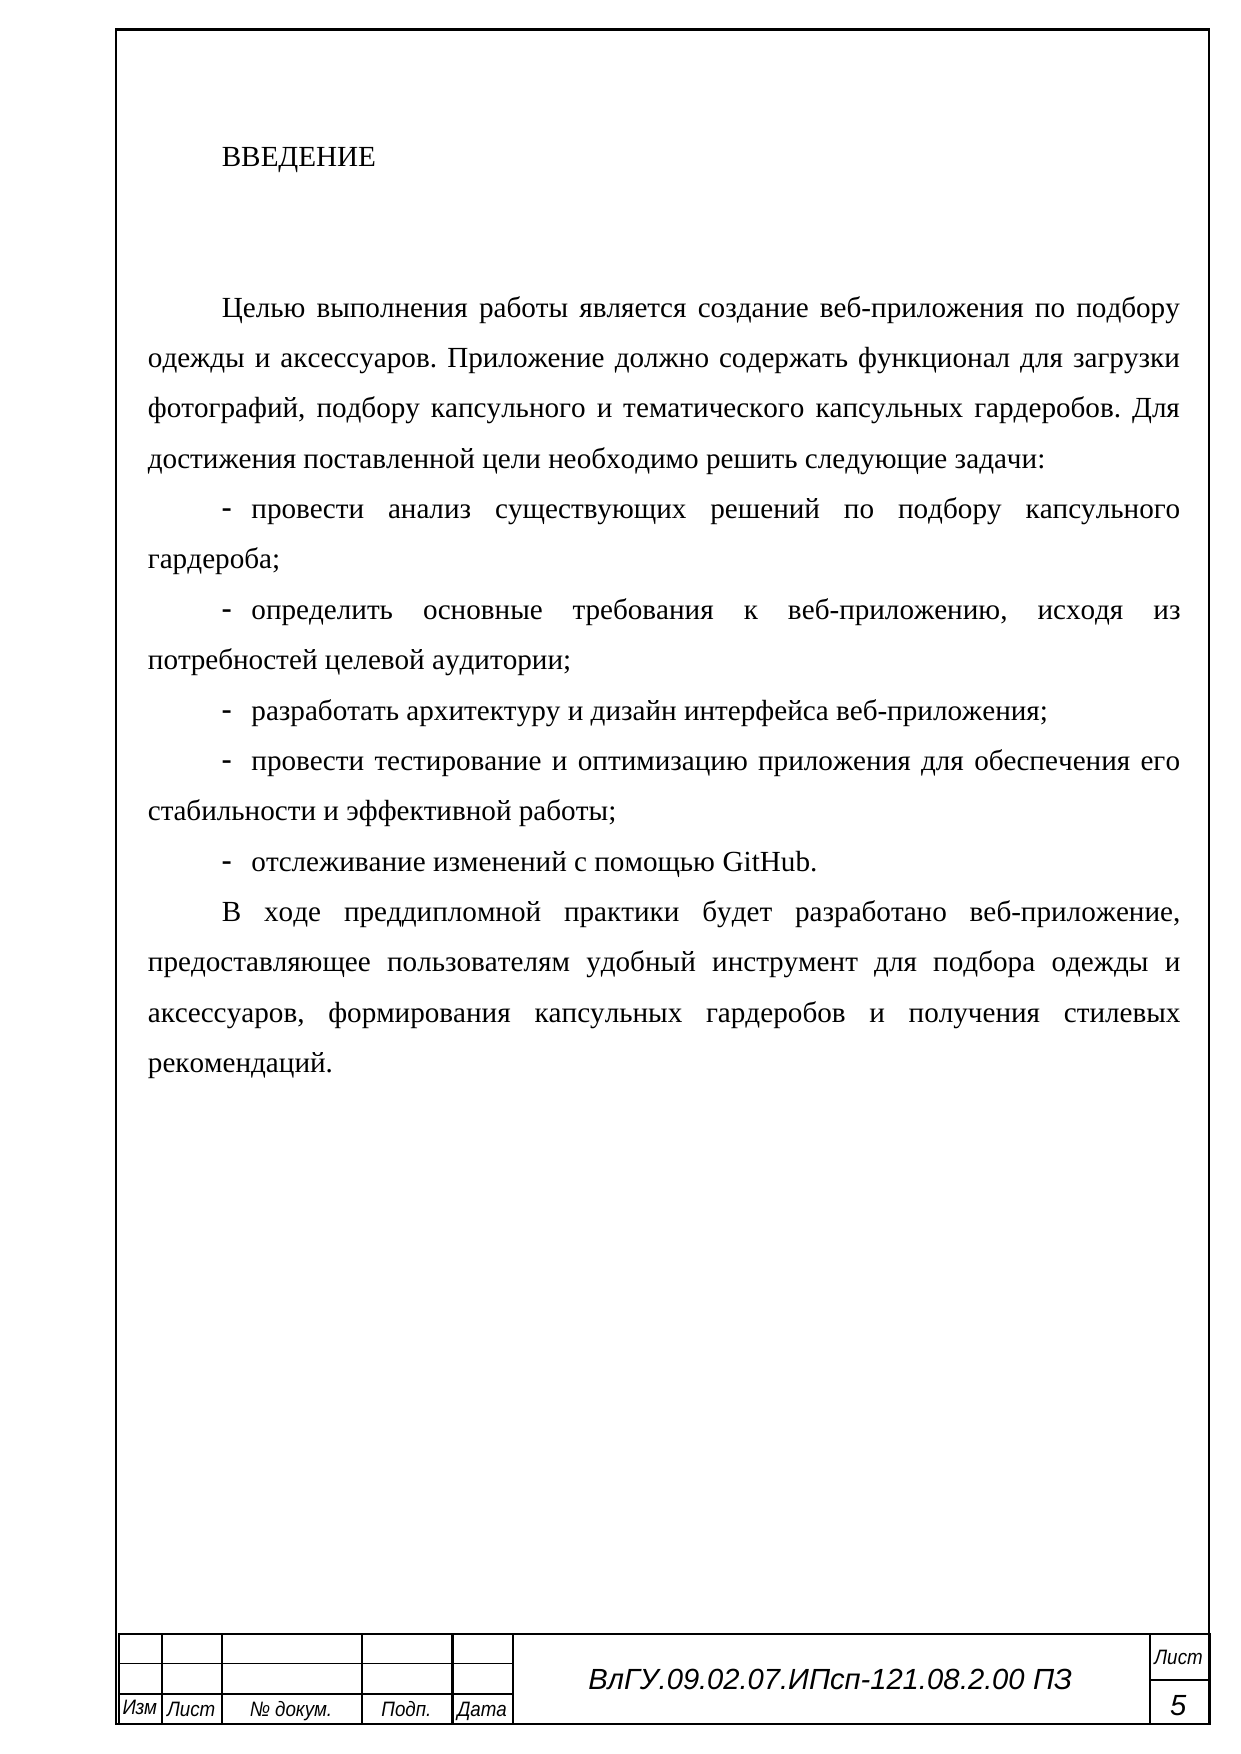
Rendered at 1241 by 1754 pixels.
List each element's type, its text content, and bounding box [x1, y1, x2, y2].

list провести тестирование и оптимизацию приложения для обеспечения его стабильности и эффективной работы; [148, 743, 1181, 827]
list отслеживание изменений с помощью GitHub. [148, 844, 1181, 877]
text В ходе преддипломной практики будет разработано веб-приложение, предоставляющее пользователям удобный инструмент для подбора одежды и аксессуаров, формирования капсульных гардеробов и получения стилевых рекомендаций. [148, 894, 1181, 1079]
text введение [148, 139, 1181, 172]
list разработать архитектуру и дизайн интерфейса веб-приложения; [148, 693, 1181, 726]
text Целью выполнения работы является создание веб-приложения по подбору одежды и аксессуаров. Приложение должно содержать функционал для загрузки фотографий, подбору капсульного и тематического капсульных гардеробов. Для достижения поставленной цели необходимо решить следующие задачи: [148, 290, 1181, 474]
list провести анализ существующих решений по подбору капсульного гардероба; [148, 491, 1181, 575]
list определить основные требования к веб-приложению, исходя из потребностей целевой аудитории; [148, 592, 1181, 676]
